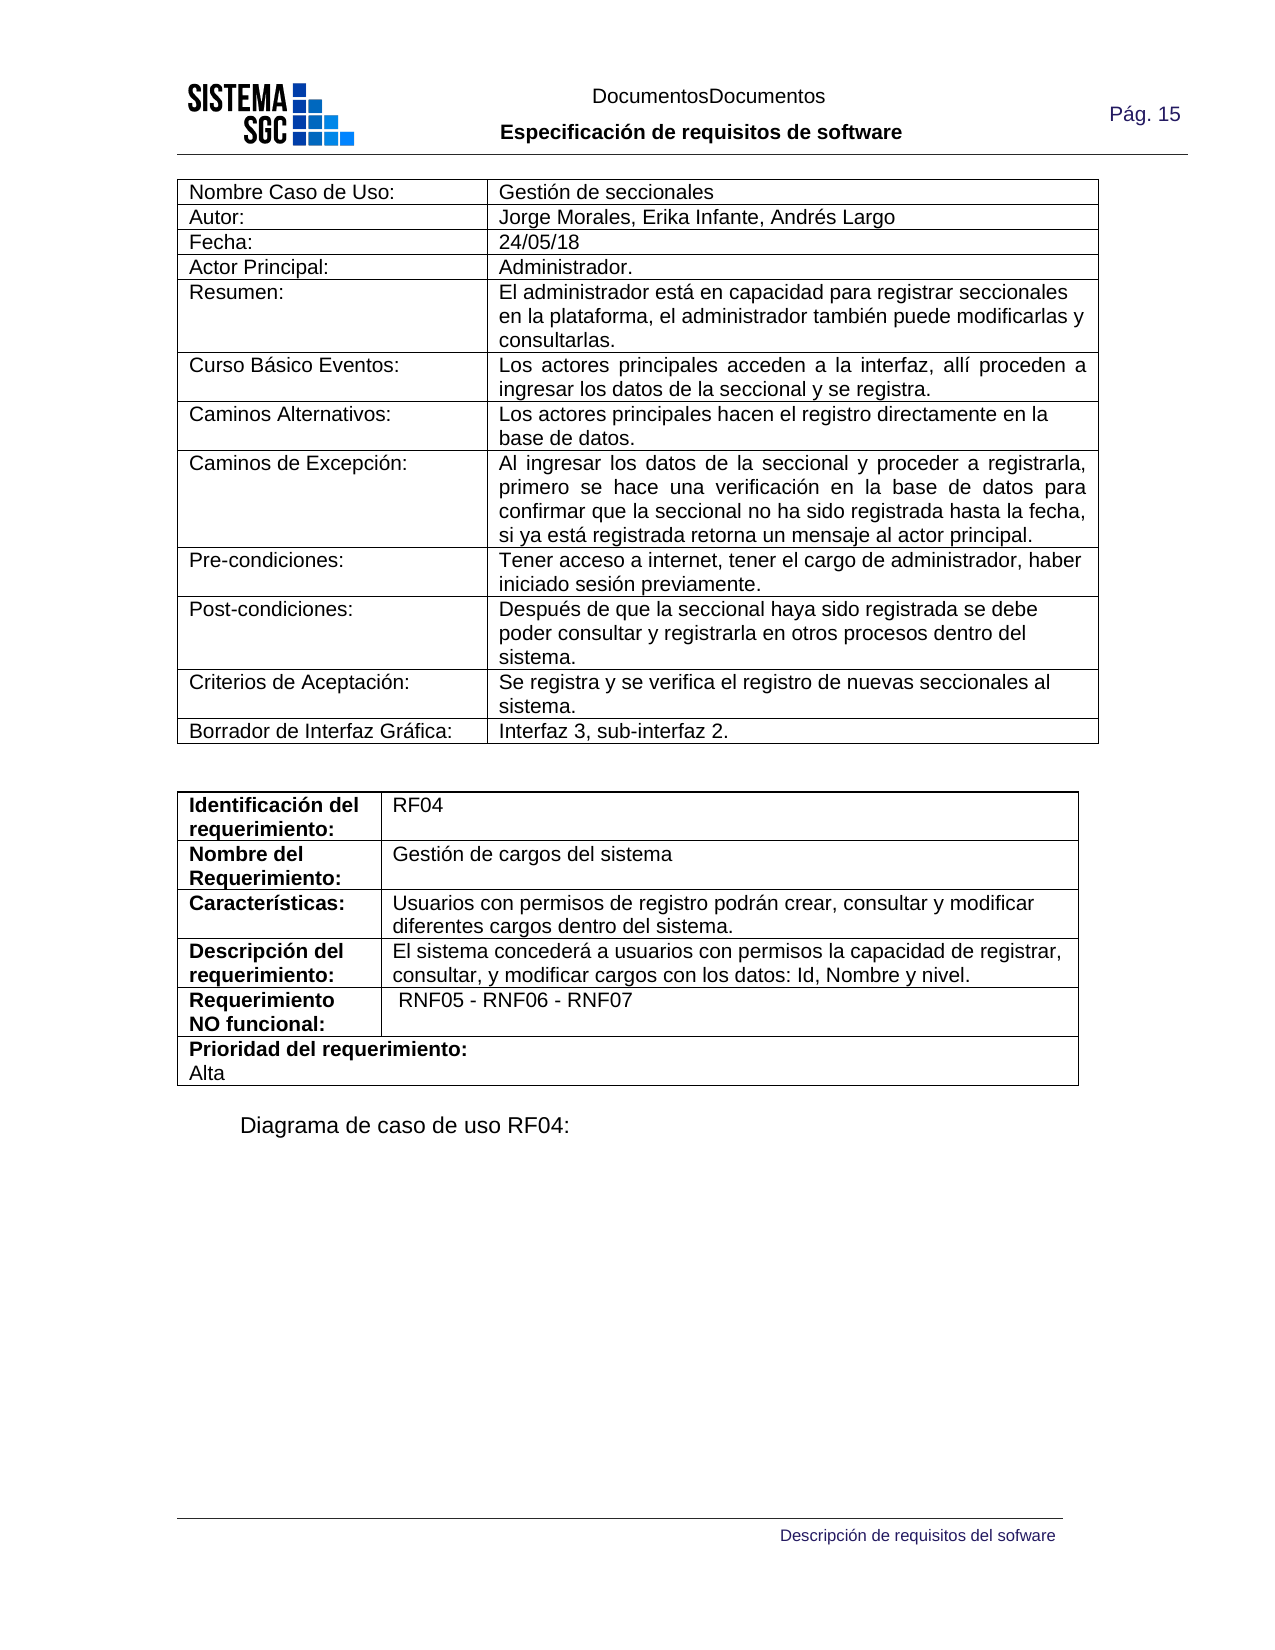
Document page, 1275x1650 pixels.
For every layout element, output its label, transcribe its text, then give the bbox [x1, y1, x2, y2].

table_cell Al ingresar los datos de la seccional y proceder a registrarla, primero se hace una verificación en la base de datos para confirmar que la seccional no ha sido registrada hasta la fecha, si ya está registrada retorna un mensaje al actor principal. [488, 451, 1098, 547]
table_cell El administrador está en capacidad para registrar seccionales en la plataforma, el administrador también puede modificarlas y consultarlas. [488, 280, 1098, 352]
table_cell Los actores principales hacen el registro directamente en la base de datos. [488, 402, 1098, 450]
table_cell Requerimiento NO funcional: [178, 988, 381, 1036]
table_cell Resumen: [178, 280, 487, 352]
table_cell Actor Principal: [178, 255, 487, 279]
table_cell Después de que la seccional haya sido registrada se debe poder consultar y registrarla en otros procesos dentro del sistema. [488, 597, 1098, 668]
table_cell Autor: [178, 205, 487, 229]
text Diagrama de caso de uso RF04: [240, 1112, 1098, 1139]
table_cell Los actores principales acceden a la interfaz, allí proceden a ingresar los datos de la seccional y se registra. [488, 353, 1098, 401]
table_cell Nombre del Requerimiento: [178, 841, 381, 889]
table_cell RNF05 - RNF06 - RNF07 [382, 988, 1078, 1036]
table_cell El sistema concederá a usuarios con permisos la capacidad de registrar, consultar, y modificar cargos con los datos: Id, Nombre y nivel. [382, 939, 1078, 987]
table_cell Prioridad del requerimiento: Alta [178, 1037, 1078, 1085]
table_cell Nombre Caso de Uso: [178, 180, 487, 204]
table_cell Curso Básico Eventos: [178, 353, 487, 401]
table_cell Gestión de seccionales [488, 180, 1098, 204]
table_header Identificación del requerimiento: [178, 793, 381, 840]
table_cell Post-condiciones: [178, 597, 487, 668]
table_cell Usuarios con permisos de registro podrán crear, consultar y modificar diferentes cargos dentro del sistema. [382, 890, 1078, 938]
table_header RF04 [382, 793, 1078, 840]
table_cell Características: [178, 890, 381, 938]
table_cell 24/05/18 [488, 230, 1098, 254]
table_cell Interfaz 3, sub-interfaz 2. [488, 719, 1098, 742]
picture [184, 81, 357, 147]
table_cell Pre-condiciones: [178, 548, 487, 596]
table_cell Descripción del requerimiento: [178, 939, 381, 987]
table_cell Jorge Morales, Erika Infante, Andrés Largo [488, 205, 1098, 229]
table_cell Fecha: [178, 230, 487, 254]
table_cell Administrador. [488, 255, 1098, 279]
table_cell Tener acceso a internet, tener el cargo de administrador, haber iniciado sesión previamente. [488, 548, 1098, 596]
table_cell Caminos de Excepción: [178, 451, 487, 547]
table_cell Caminos Alternativos: [178, 402, 487, 450]
table_cell Borrador de Interfaz Gráfica: [178, 719, 487, 742]
table_cell Gestión de cargos del sistema [382, 841, 1078, 889]
table_cell Se registra y se verifica el registro de nuevas seccionales al sistema. [488, 670, 1098, 717]
table_cell Criterios de Aceptación: [178, 670, 487, 717]
